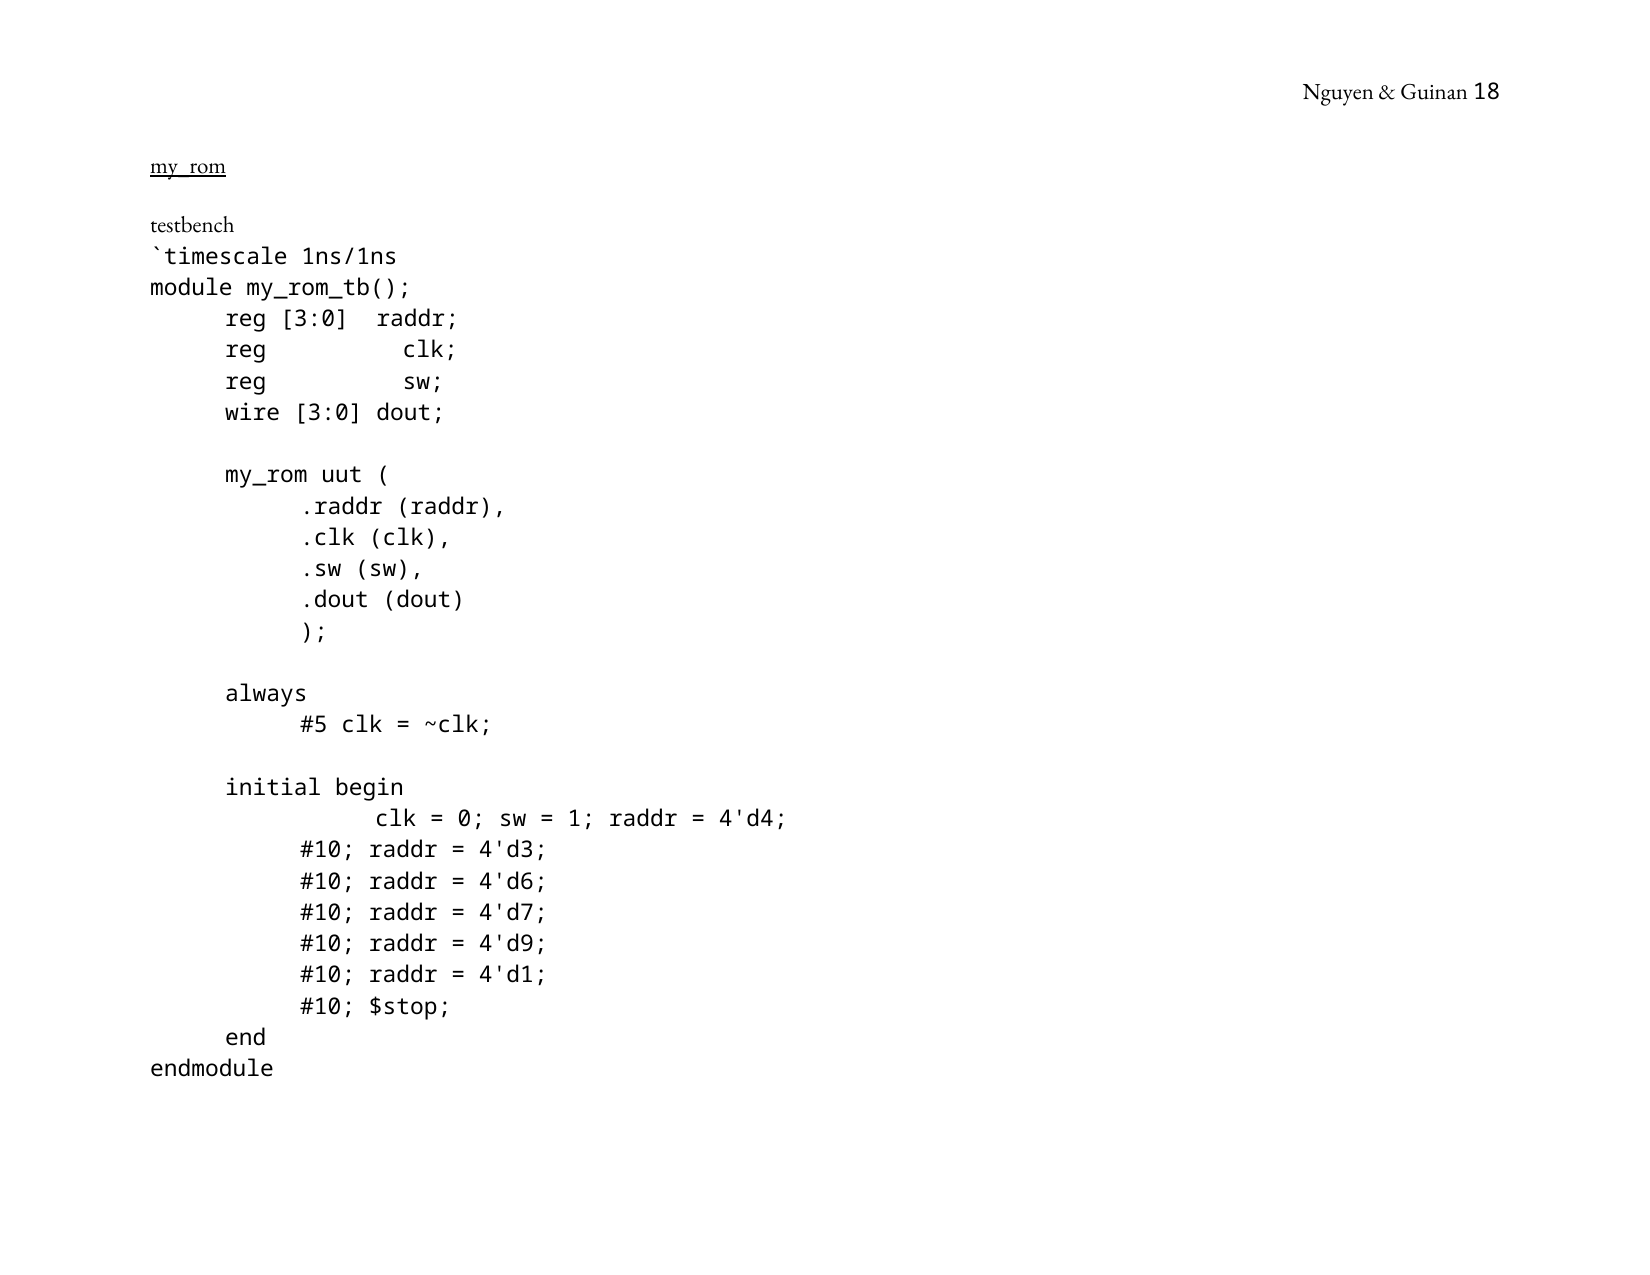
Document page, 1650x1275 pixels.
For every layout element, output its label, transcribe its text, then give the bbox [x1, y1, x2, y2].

text `timescale 1ns/1ns [150, 240, 1500, 271]
text ); [150, 615, 1500, 646]
text clk = 0; sw = 1; raddr = 4'd4; [150, 802, 1500, 833]
text end [150, 1021, 1500, 1052]
text initial begin [150, 771, 1500, 802]
text #10; raddr = 4'd9; [150, 927, 1500, 958]
text #10; raddr = 4'd6; [150, 865, 1500, 896]
text wire [3:0] dout; [150, 396, 1500, 427]
text .raddr (raddr), [150, 490, 1500, 521]
text #5 clk = ~clk; [150, 708, 1500, 740]
text reg [3:0] raddr; [150, 302, 1500, 333]
subtitle my_rom [150, 150, 1500, 180]
text #10; $stop; [150, 990, 1500, 1021]
text .dout (dout) [150, 583, 1500, 615]
text my_rom uut ( [150, 458, 1500, 490]
text endmodule [150, 1052, 1500, 1083]
text .sw (sw), [150, 552, 1500, 583]
text #10; raddr = 4'd7; [150, 896, 1500, 927]
text reg sw; [150, 365, 1500, 396]
text #10; raddr = 4'd1; [150, 958, 1500, 990]
text reg clk; [150, 333, 1500, 365]
text module my_rom_tb(); [150, 271, 1500, 302]
text always [150, 677, 1500, 708]
subtitle testbench [150, 210, 1500, 240]
text .clk (clk), [150, 521, 1500, 552]
text #10; raddr = 4'd3; [150, 833, 1500, 865]
